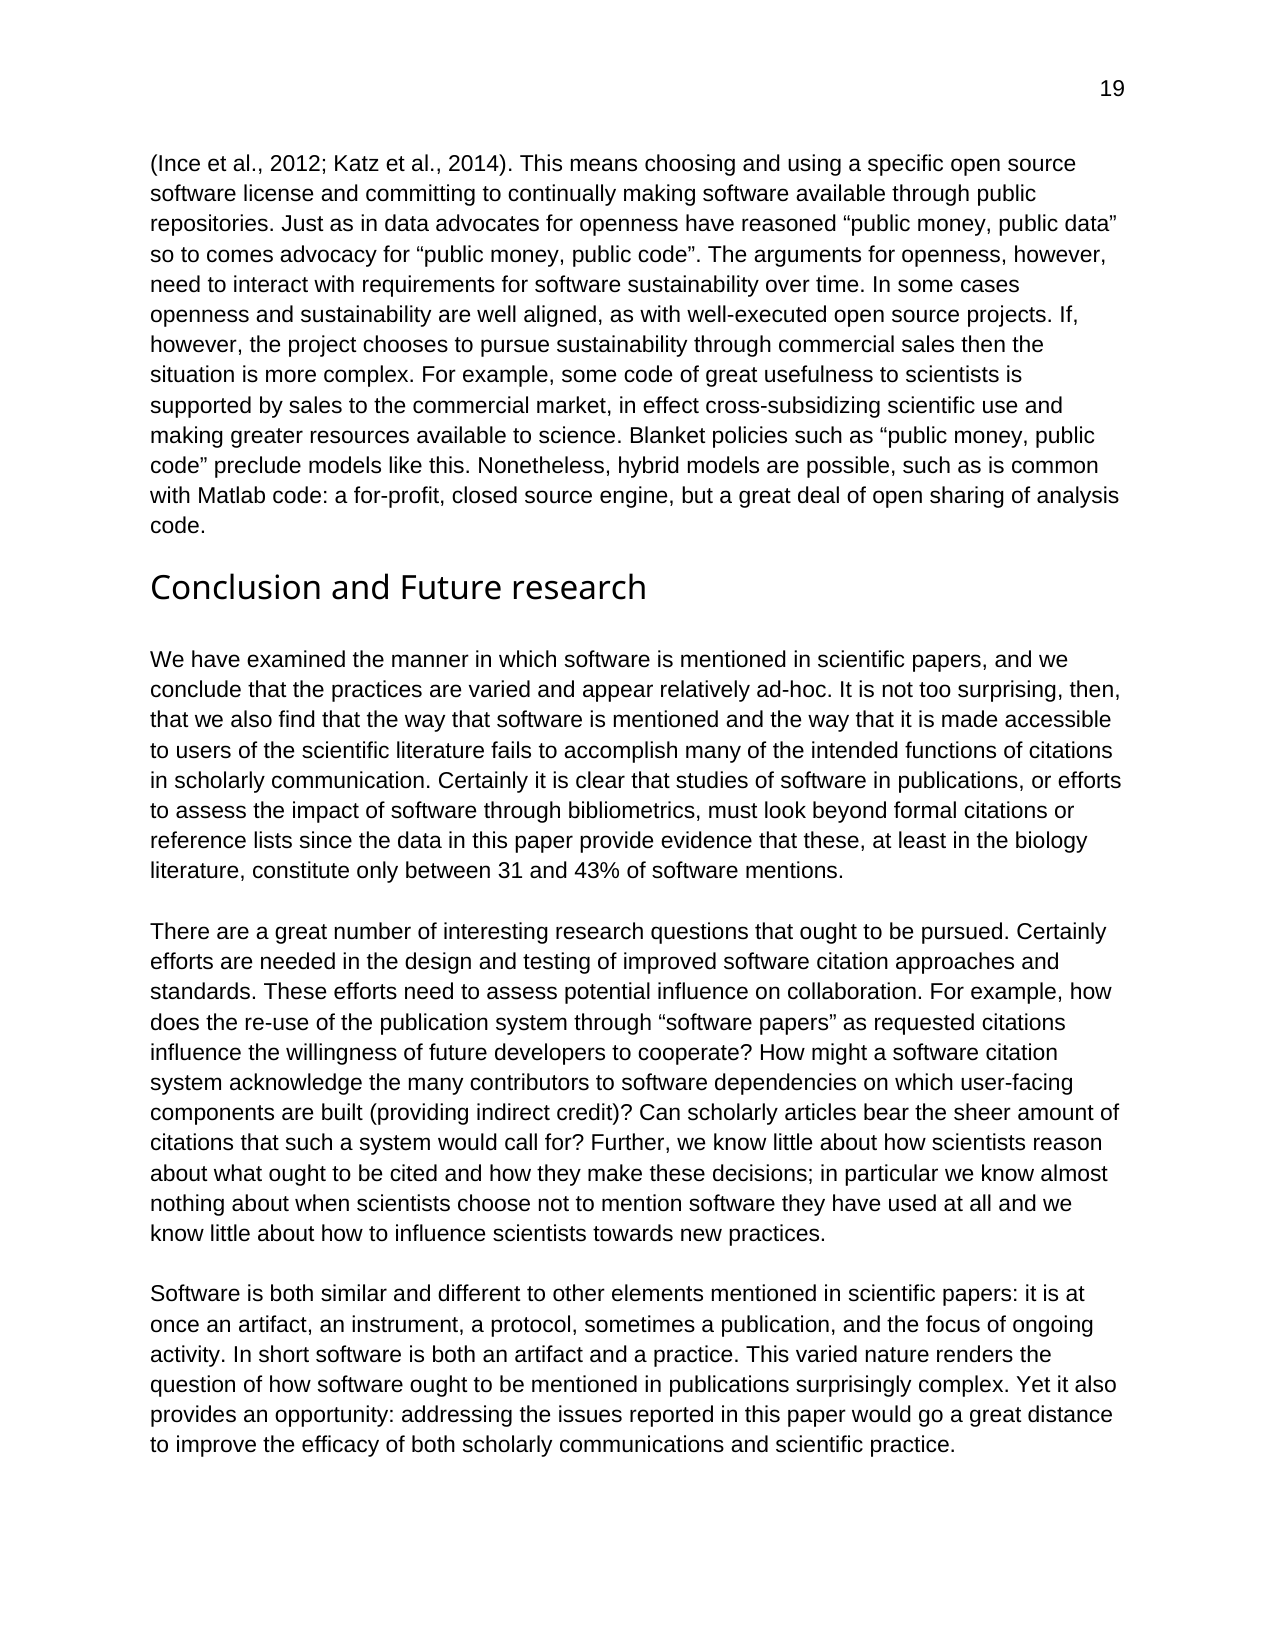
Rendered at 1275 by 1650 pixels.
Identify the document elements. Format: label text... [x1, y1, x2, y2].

text We have examined the manner in which software is mentioned in scientific papers, and we conclude that the practices are varied and appear relatively ad-hoc. It is not too surprising, then, that we also find that the way that software is mentioned and the way that it is made accessible to users of the scientific literature fails to accomplish many of the intended functions of citations in scholarly communication. Certainly it is clear that studies of software in publications, or efforts to assess the impact of software through bibliometrics, must look beyond formal citations or reference lists since the data in this paper provide evidence that these, at least in the biology literature, constitute only between 31 and 43% of software mentions. [150, 646, 1125, 884]
text Software is both similar and different to other elements mentioned in scientific papers: it is at once an artifact, an instrument, a protocol, sometimes a publication, and the focus of ongoing activity. In short software is both an artifact and a practice. This varied nature renders the question of how software ought to be mentioned in publications surprisingly complex. Yet it also provides an opportunity: addressing the issues reported in this paper would go a great distance to improve the efficacy of both scholarly communications and scientific practice. [150, 1280, 1125, 1458]
text There are a great number of interesting research questions that ought to be pursued. Certainly efforts are needed in the design and testing of improved software citation approaches and standards. These efforts need to assess potential influence on collaboration. For example, how does the re-use of the publication system through “software papers” as requested citations influence the willingness of future developers to cooperate? How might a software citation system acknowledge the many contributors to software dependencies on which user-facing components are built (providing indirect credit)? Can scholarly articles bear the sheer amount of citations that such a system would call for? Further, we know little about how scientists reason about what ought to be cited and how they make these decisions; in particular we know almost nothing about when scientists choose not to mention software they have used at all and we know little about how to influence scientists towards new practices. [150, 918, 1125, 1246]
subtitle Conclusion and Future research [150, 563, 1125, 609]
